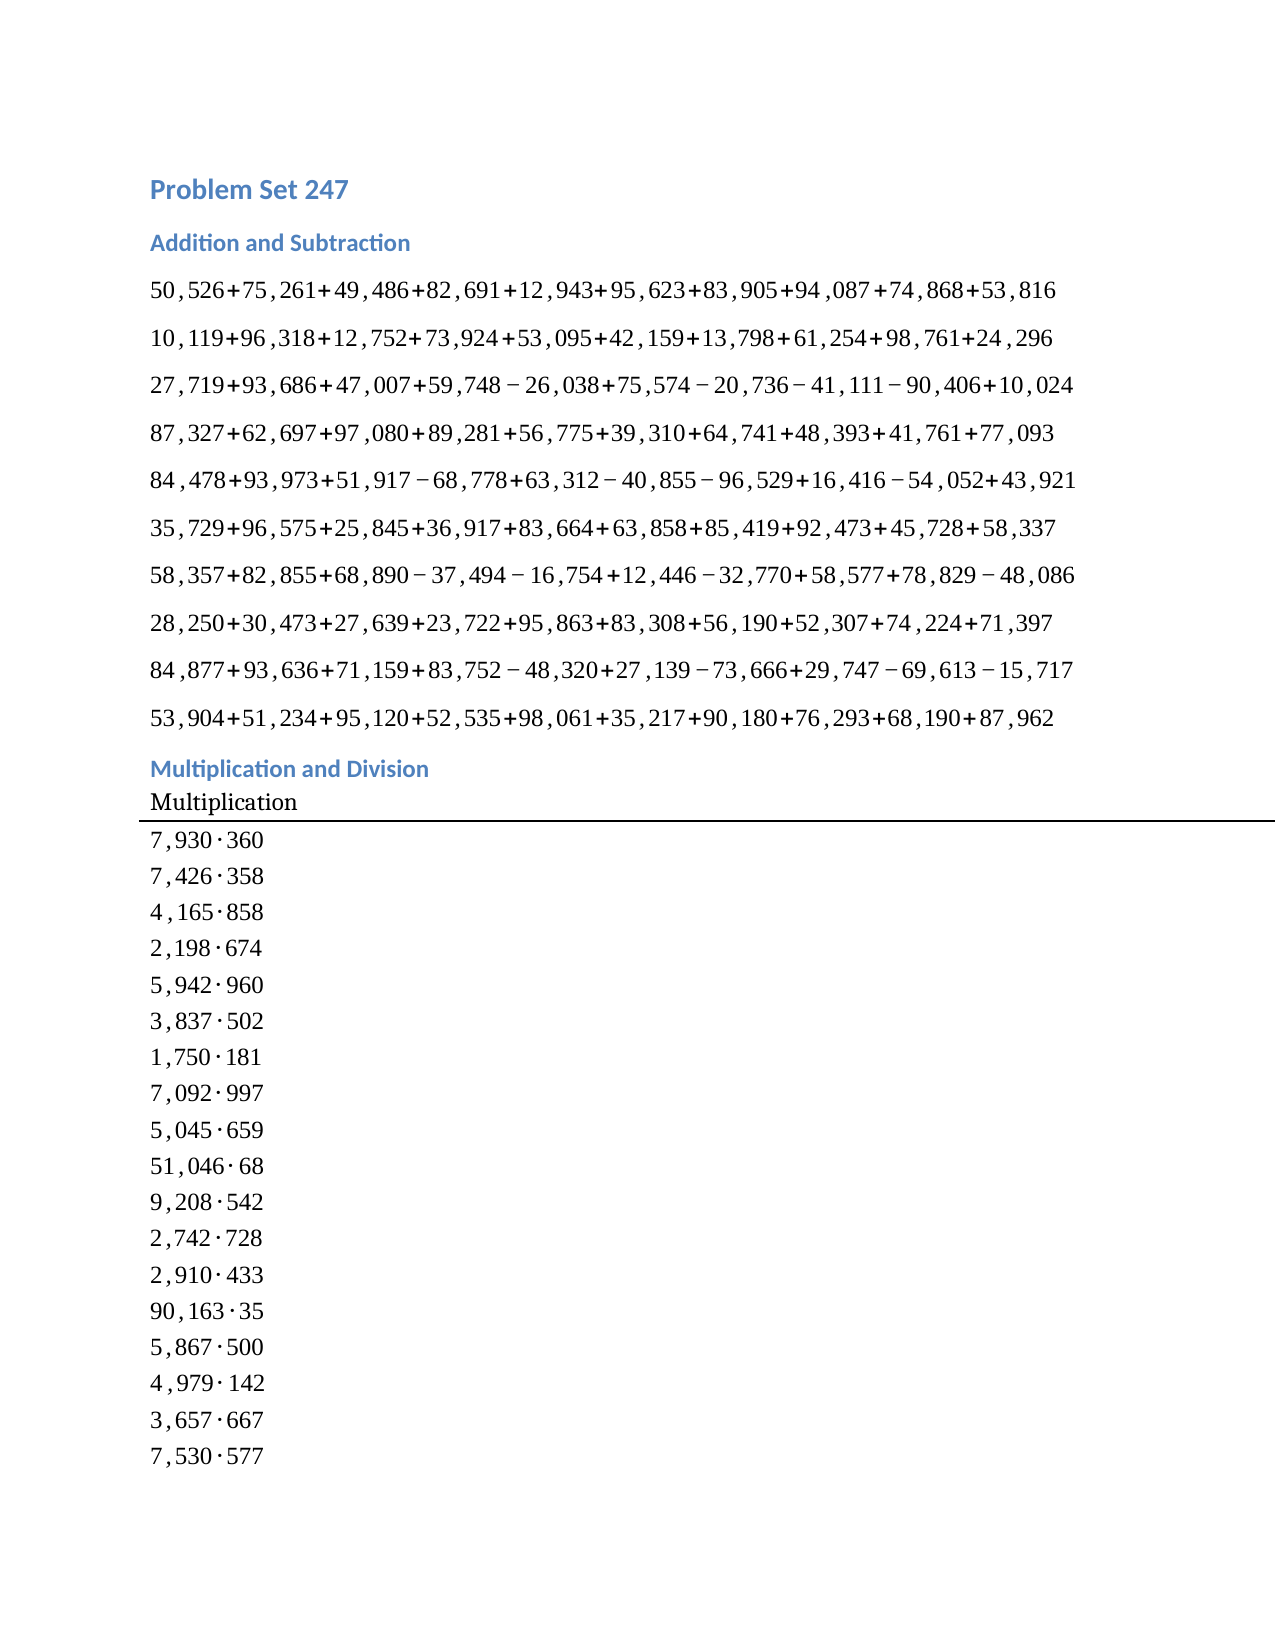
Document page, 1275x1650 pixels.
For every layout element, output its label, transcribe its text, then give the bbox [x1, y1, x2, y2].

table_cell [139, 931, 1275, 967]
table_cell [139, 1366, 1275, 1402]
subtitle Problem Set 247 [150, 171, 1125, 206]
table_cell [139, 967, 1275, 1003]
table_cell [139, 895, 1275, 931]
table_cell [139, 1438, 1275, 1474]
table_cell [139, 1148, 1275, 1184]
table_cell [139, 1257, 1275, 1293]
table_header Multiplication [139, 784, 1275, 820]
table_cell [139, 1112, 1275, 1148]
table_cell [139, 1293, 1275, 1329]
table_cell [139, 1185, 1275, 1221]
subtitle Addition and Subtraction [150, 227, 1125, 258]
table_cell [139, 1076, 1275, 1112]
table_cell [139, 1221, 1275, 1257]
table_cell [139, 1003, 1275, 1039]
table_cell [139, 1402, 1275, 1438]
subtitle Multiplication and Division [150, 754, 1125, 784]
table_cell [139, 822, 1275, 858]
table_cell [139, 858, 1275, 894]
table_cell [139, 1040, 1275, 1076]
table_cell [139, 1330, 1275, 1366]
